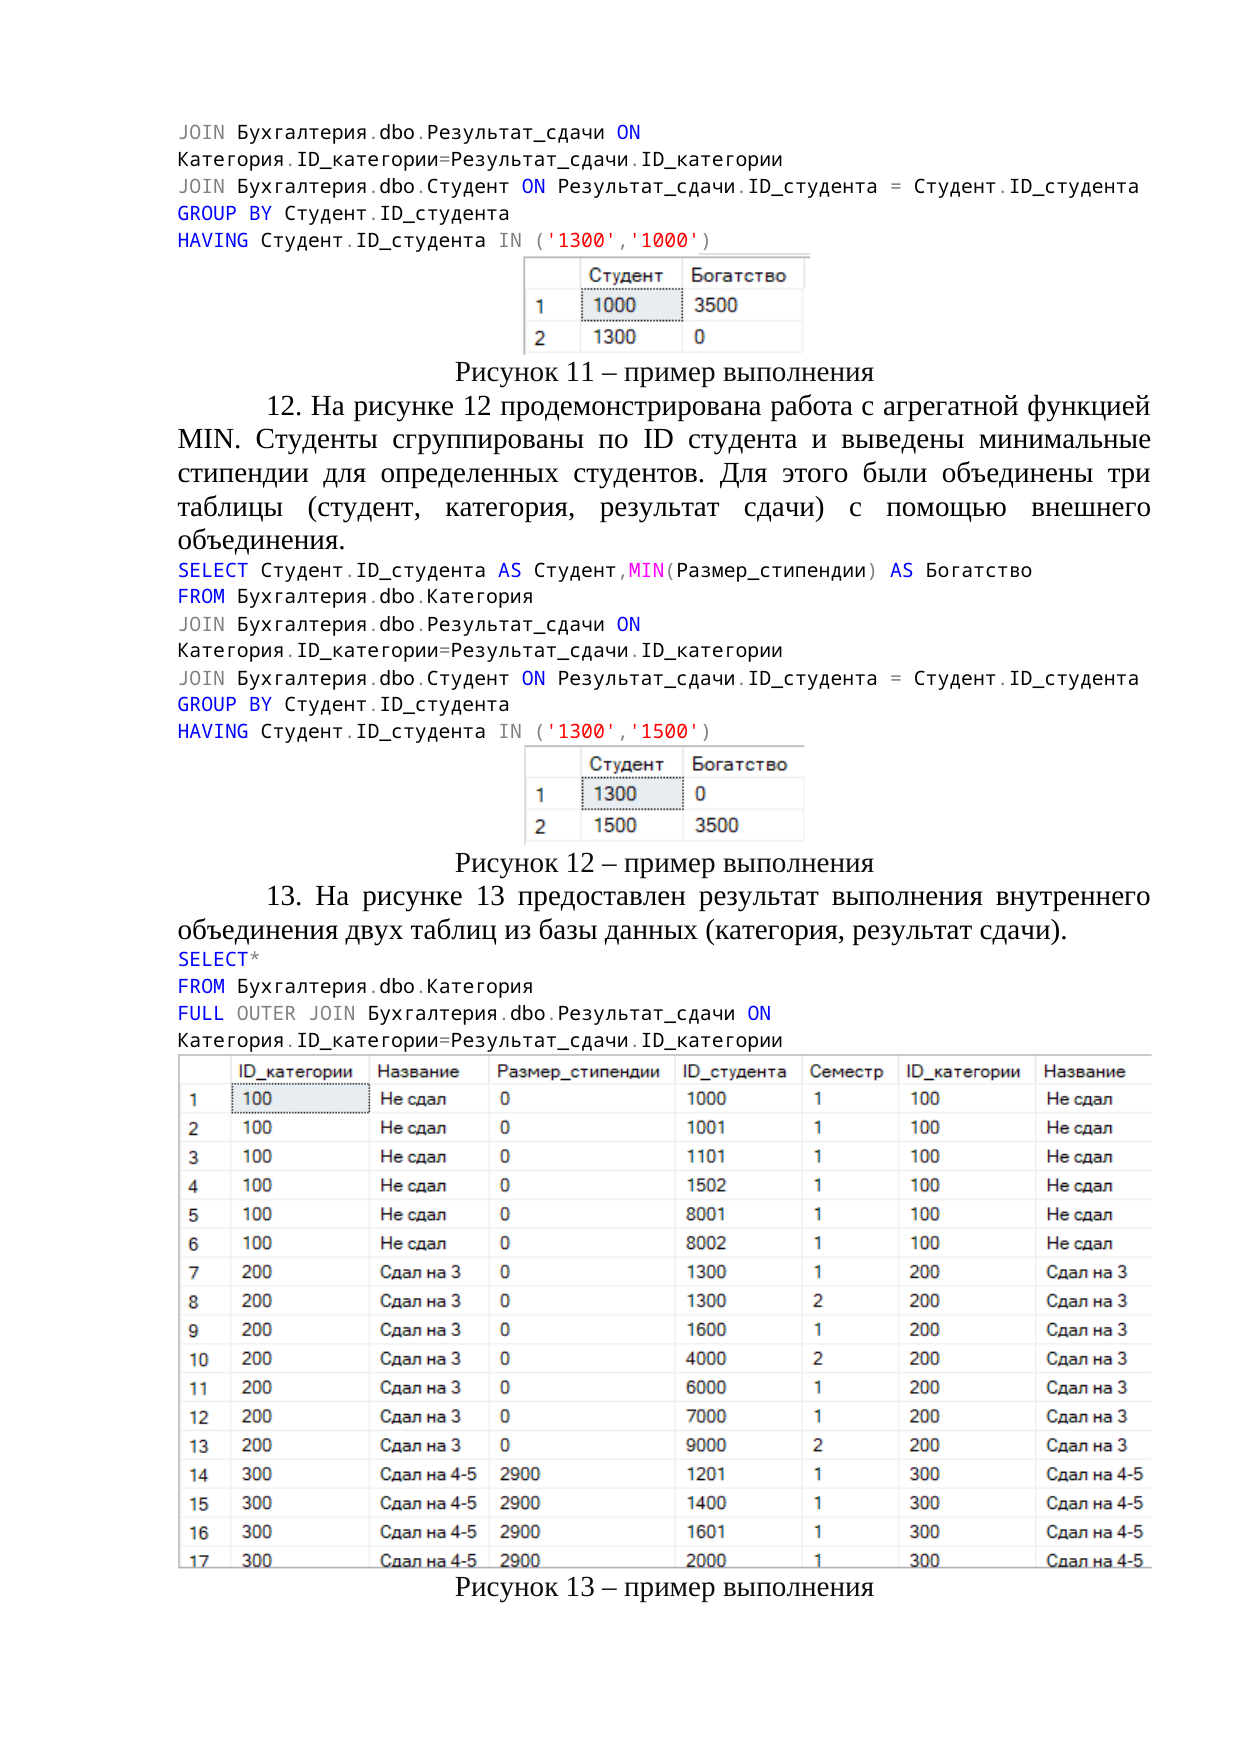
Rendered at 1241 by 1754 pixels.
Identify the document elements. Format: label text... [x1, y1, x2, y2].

text Рисунок 12 – пример выполнения [177, 745, 1152, 878]
text 13. На рисунке 13 предоставлен результат выполнения внутреннего объединения двух таблиц из базы данных (категория, результат сдачи). [177, 878, 1152, 945]
text 12. На рисунке 12 продемонстрирована работа с агрегатной функцией MIN. Студенты сгруппированы по ID студента и выведены минимальные стипендии для определенных студентов. Для этого были объединены три таблицы (студент, категория, результат сдачи) с помощью внешнего объединения. [177, 388, 1152, 556]
text GROUP BY Студент.ID_студента [177, 199, 1152, 226]
text SELECT* [177, 945, 1152, 972]
text Рисунок 13 – пример выполнения [177, 1570, 1152, 1603]
text JOIN Бухгалтерия.dbo.Студент ON Результат_сдачи.ID_студента = Студент.ID_студента [177, 664, 1152, 691]
text SELECT Студент.ID_студента AS Студент,MIN(Размер_стипендии) AS Богатство [177, 556, 1152, 583]
text JOIN Бухгалтерия.dbo.Результат_сдачи ON Категория.ID_категории=Результат_сдачи.ID_категории [177, 610, 1152, 664]
text FROM Бухгалтерия.dbo.Категория [177, 972, 1152, 999]
text GROUP BY Студент.ID_студента [177, 691, 1152, 718]
text FROM Бухгалтерия.dbo.Категория [177, 583, 1152, 610]
text FULL OUTER JOIN Бухгалтерия.dbo.Результат_сдачи ON Категория.ID_категории=Результат_сдачи.ID_категории [177, 999, 1152, 1053]
text HAVING Студент.ID_студента IN ('1300','1500') [177, 718, 1152, 745]
text HAVING Студент.ID_студента IN ('1300','1000') [177, 226, 1152, 253]
text Рисунок 11 – пример выполнения [177, 253, 1152, 388]
picture [519, 253, 810, 355]
text JOIN Бухгалтерия.dbo.Результат_сдачи ON Категория.ID_категории=Результат_сдачи.ID_категории [177, 118, 1152, 172]
picture [177, 1053, 1152, 1570]
text JOIN Бухгалтерия.dbo.Студент ON Результат_сдачи.ID_студента = Студент.ID_студента [177, 172, 1152, 199]
picture [524, 744, 805, 845]
